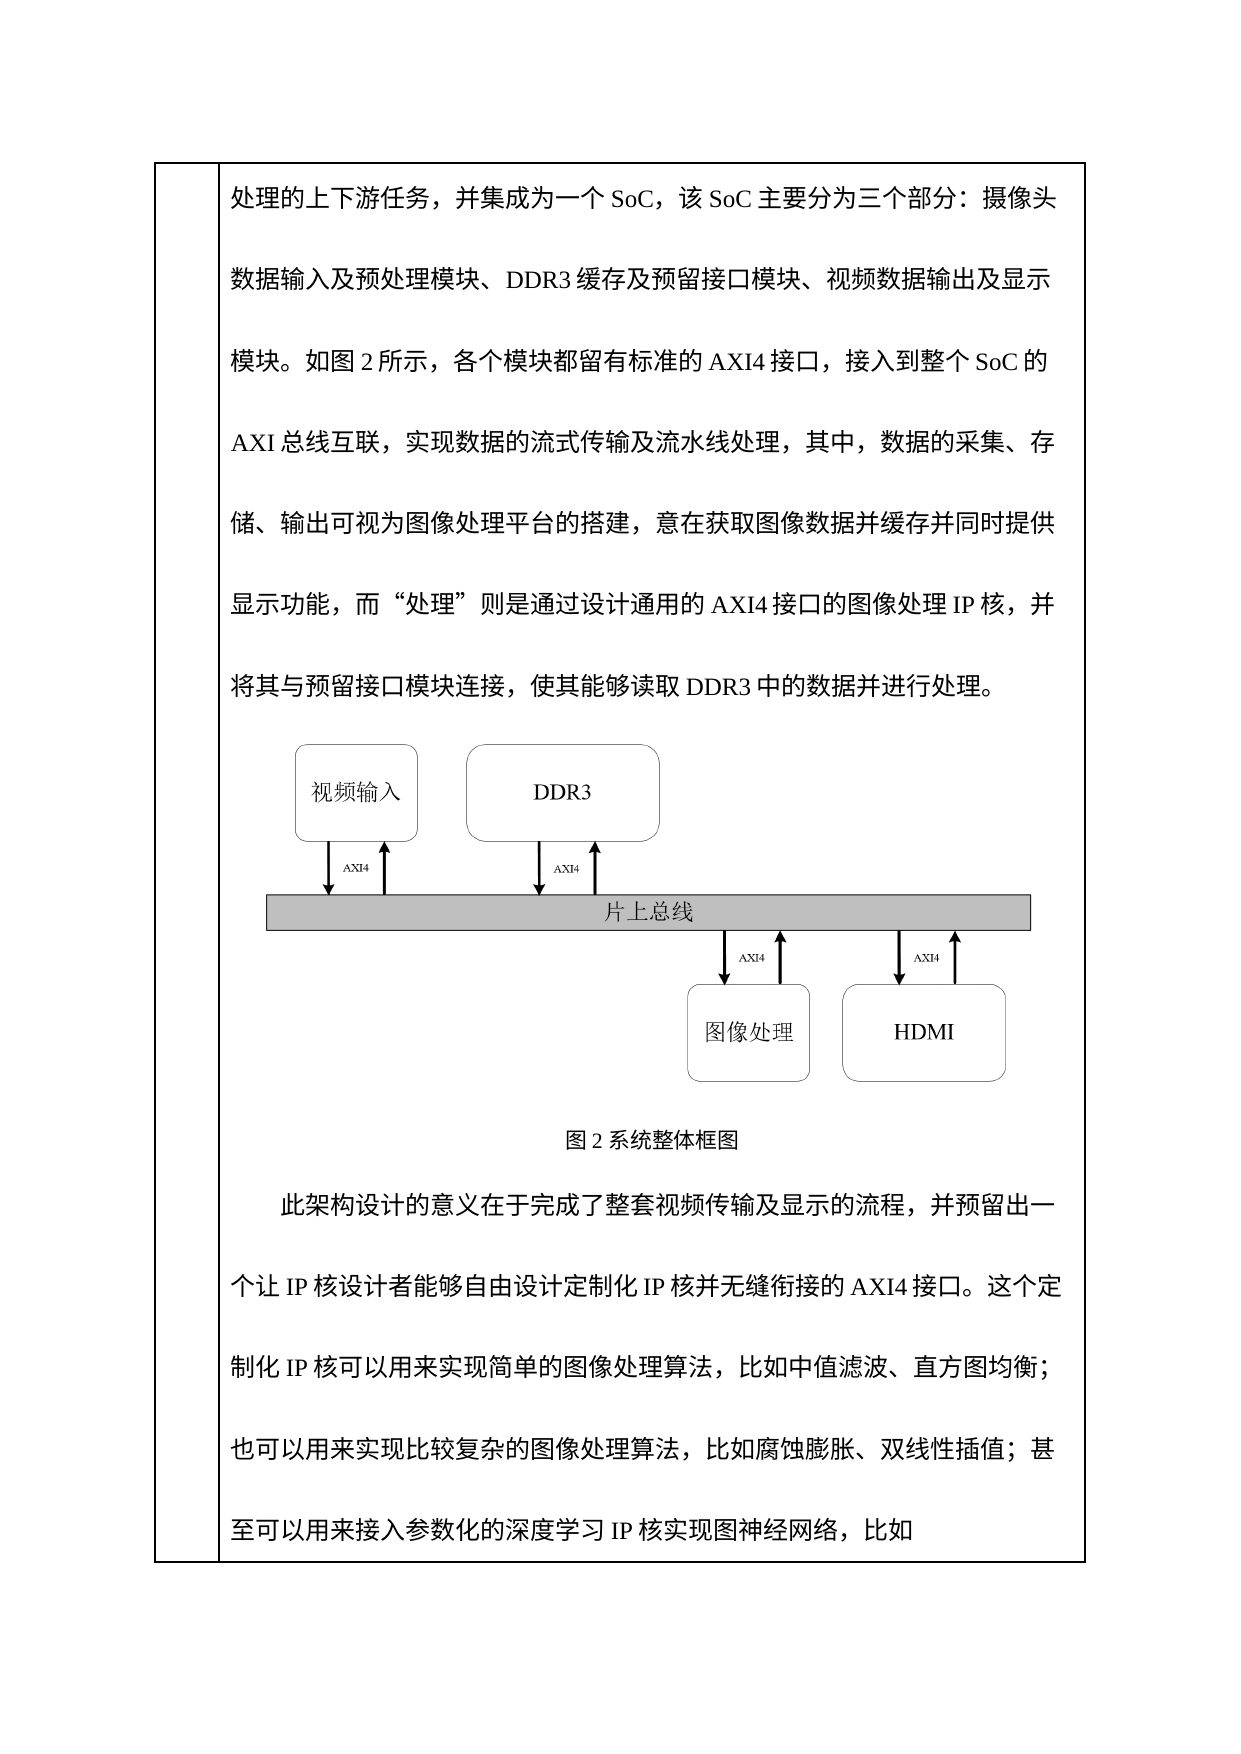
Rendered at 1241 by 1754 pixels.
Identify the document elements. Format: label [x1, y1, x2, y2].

table_cell [220, 164, 1084, 1561]
picture [250, 725, 1054, 1100]
